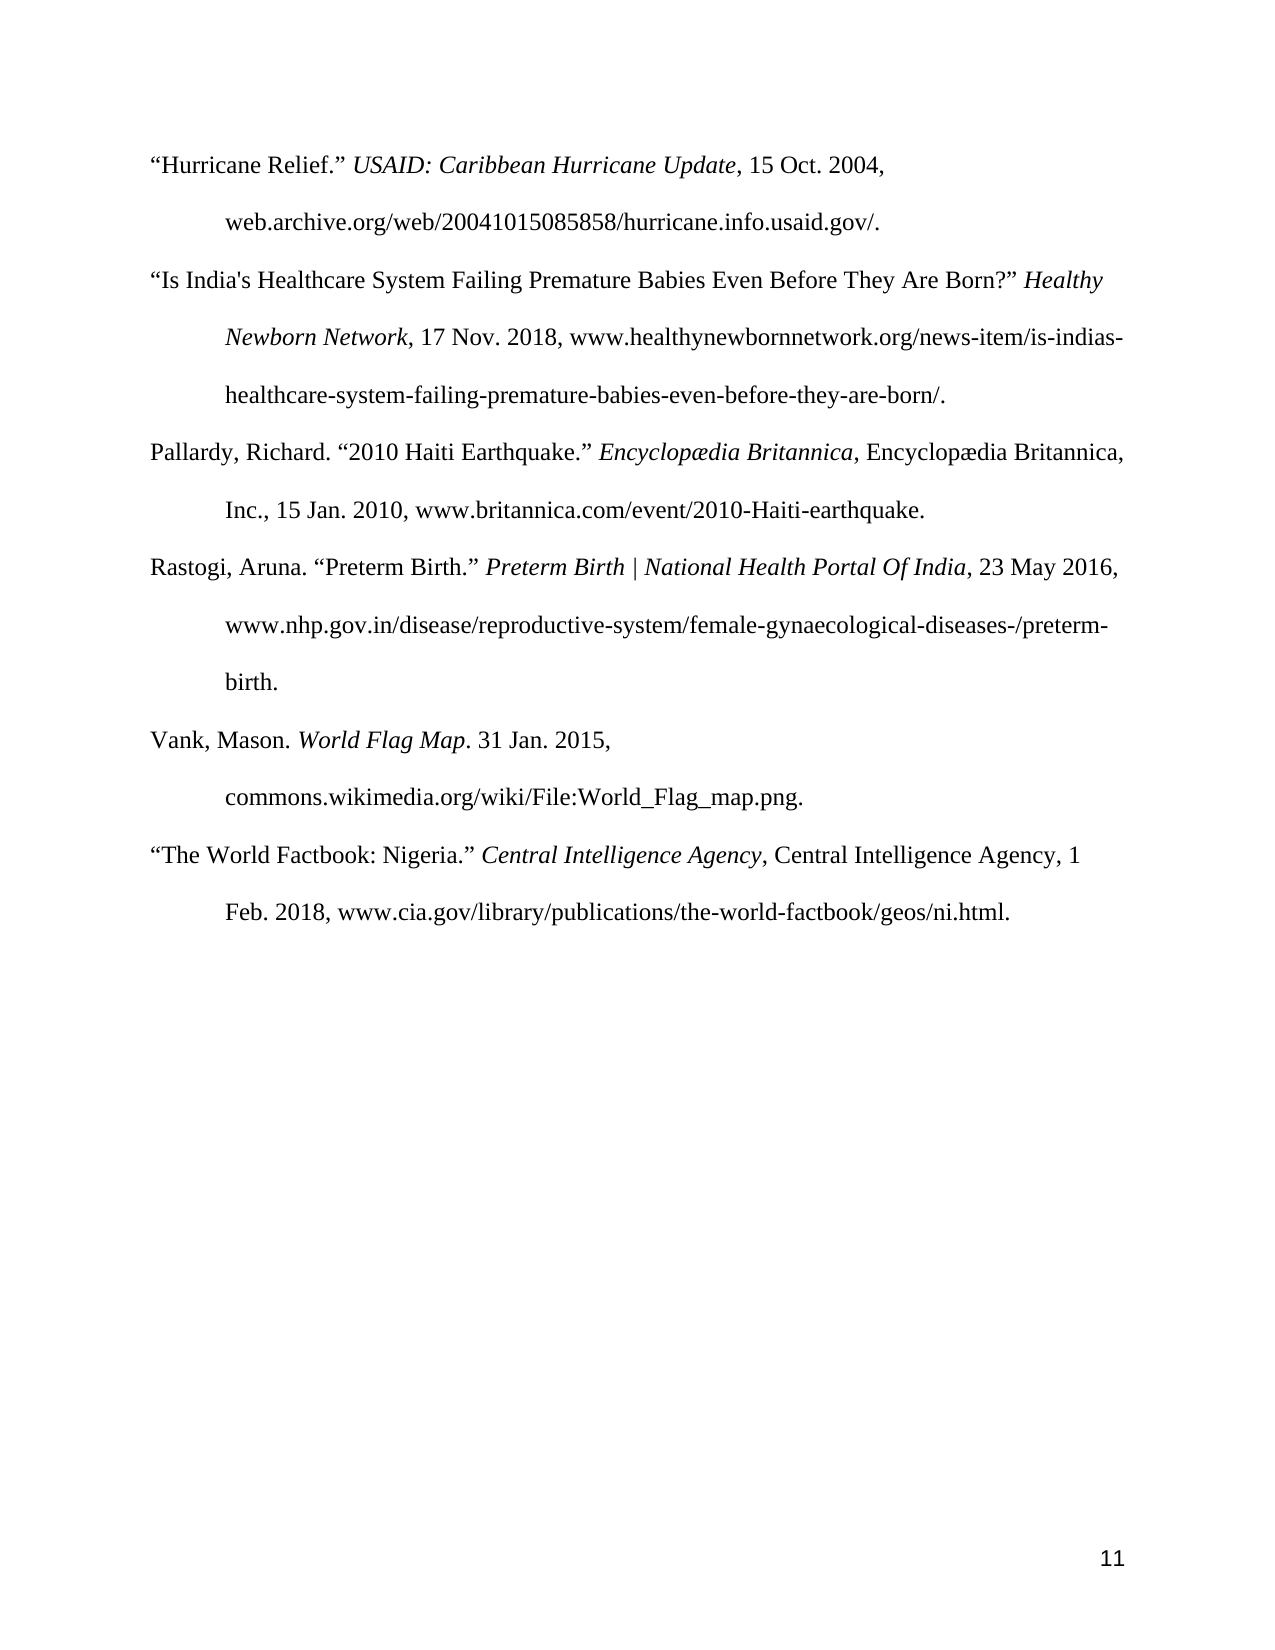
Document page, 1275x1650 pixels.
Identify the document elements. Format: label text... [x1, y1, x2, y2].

text “Is India's Healthcare System Failing Premature Babies Even Before They Are Born?” Healthy Newborn Network, 17 Nov. 2018, www.healthynewbornnetwork.org/news-item/is-indias-healthcare-system-failing-premature-babies-even-before-they-are-born/. [150, 265, 1125, 409]
text “Hurricane Relief.” USAID: Caribbean Hurricane Update, 15 Oct. 2004, web.archive.org/web/20041015085858/hurricane.info.usaid.gov/. [150, 150, 1125, 236]
text “The World Factbook: Nigeria.” Central Intelligence Agency, Central Intelligence Agency, 1 Feb. 2018, www.cia.gov/library/publications/the-world-factbook/geos/ni.html. [150, 840, 1125, 926]
text Rastogi, Aruna. “Preterm Birth.” Preterm Birth | National Health Portal Of India, 23 May 2016, www.nhp.gov.in/disease/reproductive-system/female-gynaecological-diseases-/preterm-birth. [150, 552, 1125, 696]
text Vank, Mason. World Flag Map. 31 Jan. 2015, commons.wikimedia.org/wiki/File:World_Flag_map.png. [150, 725, 1125, 811]
text Pallardy, Richard. “2010 Haiti Earthquake.” Encyclopædia Britannica, Encyclopædia Britannica, Inc., 15 Jan. 2010, www.britannica.com/event/2010-Haiti-earthquake. [150, 437, 1125, 524]
